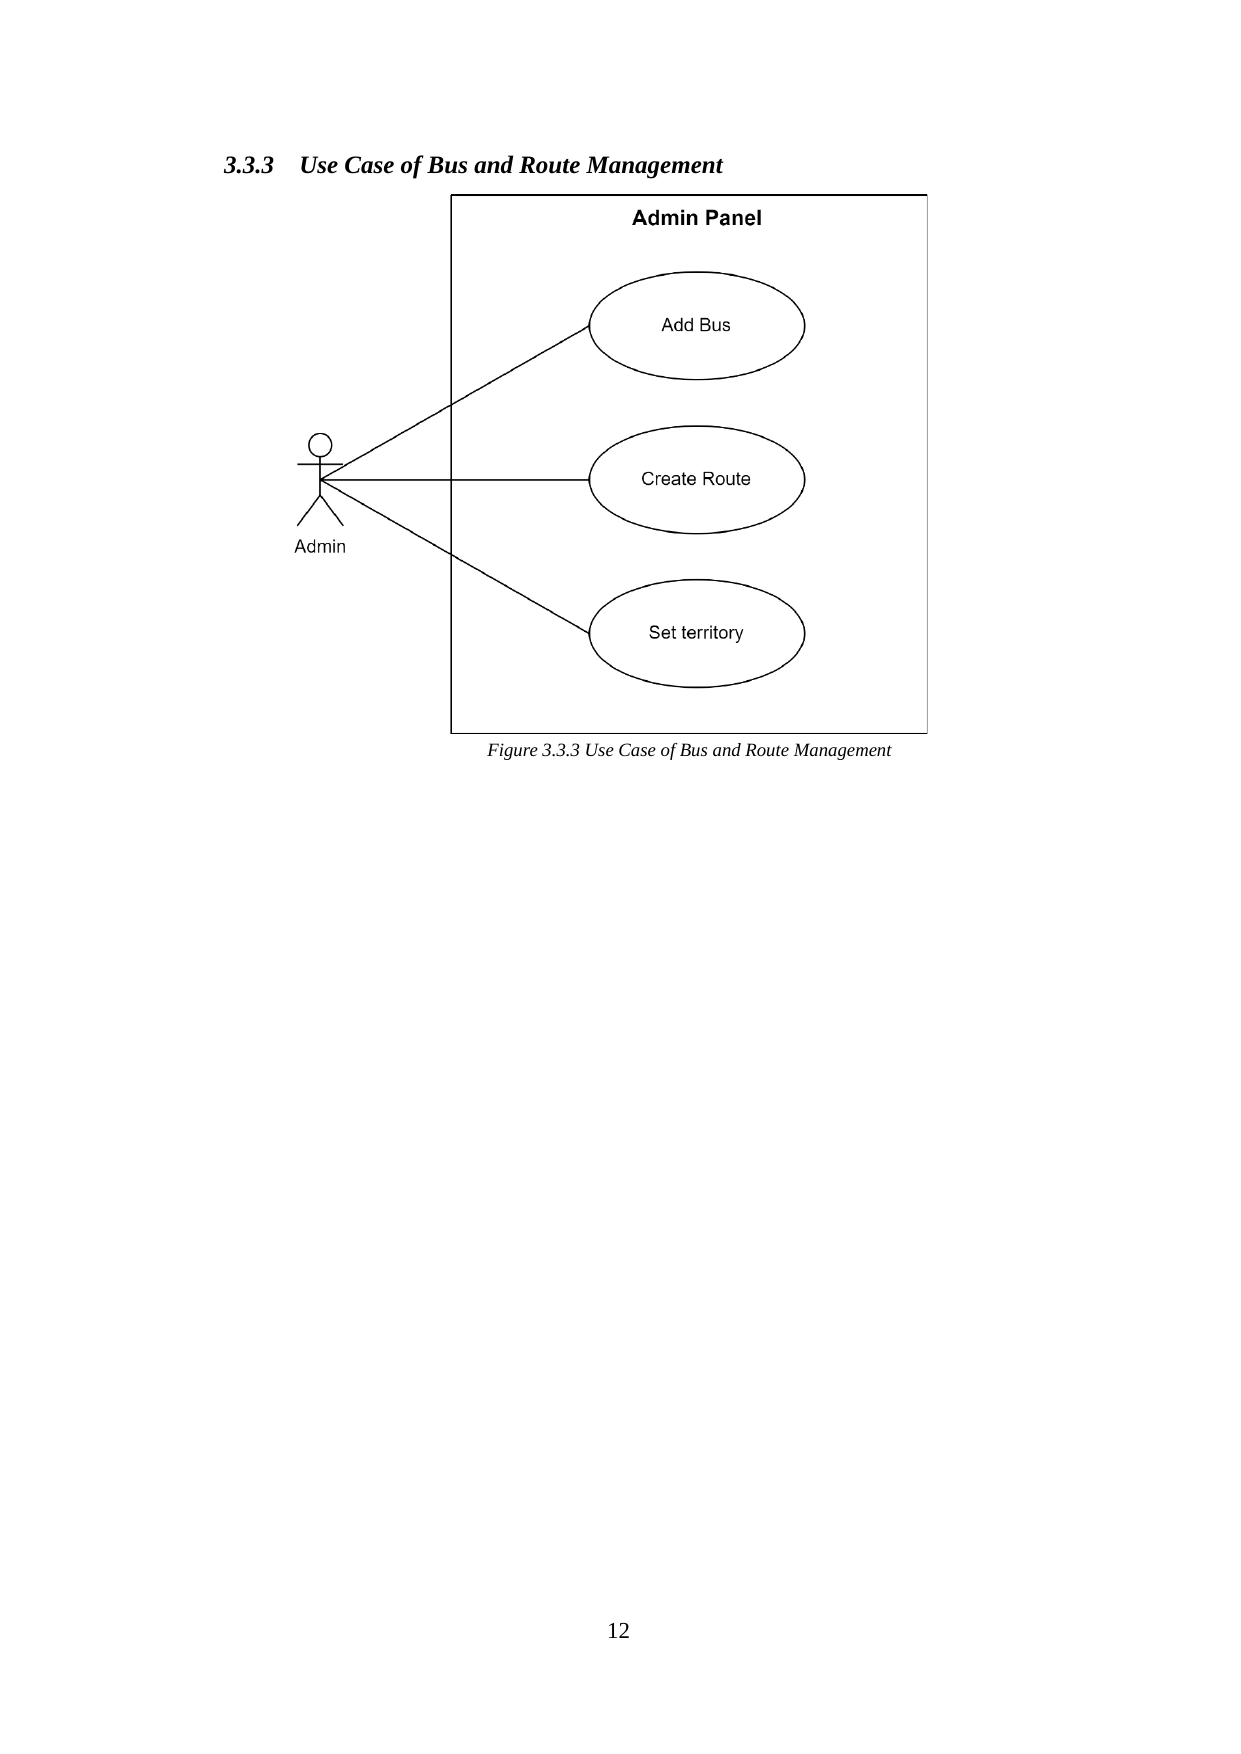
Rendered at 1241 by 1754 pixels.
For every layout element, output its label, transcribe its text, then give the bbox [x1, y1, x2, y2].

text Figure 3.3.3 Use Case of Bus and Route Management [257, 738, 1016, 760]
picture [293, 194, 928, 734]
subtitle Use Case of Bus and Route Management [224, 150, 1090, 179]
